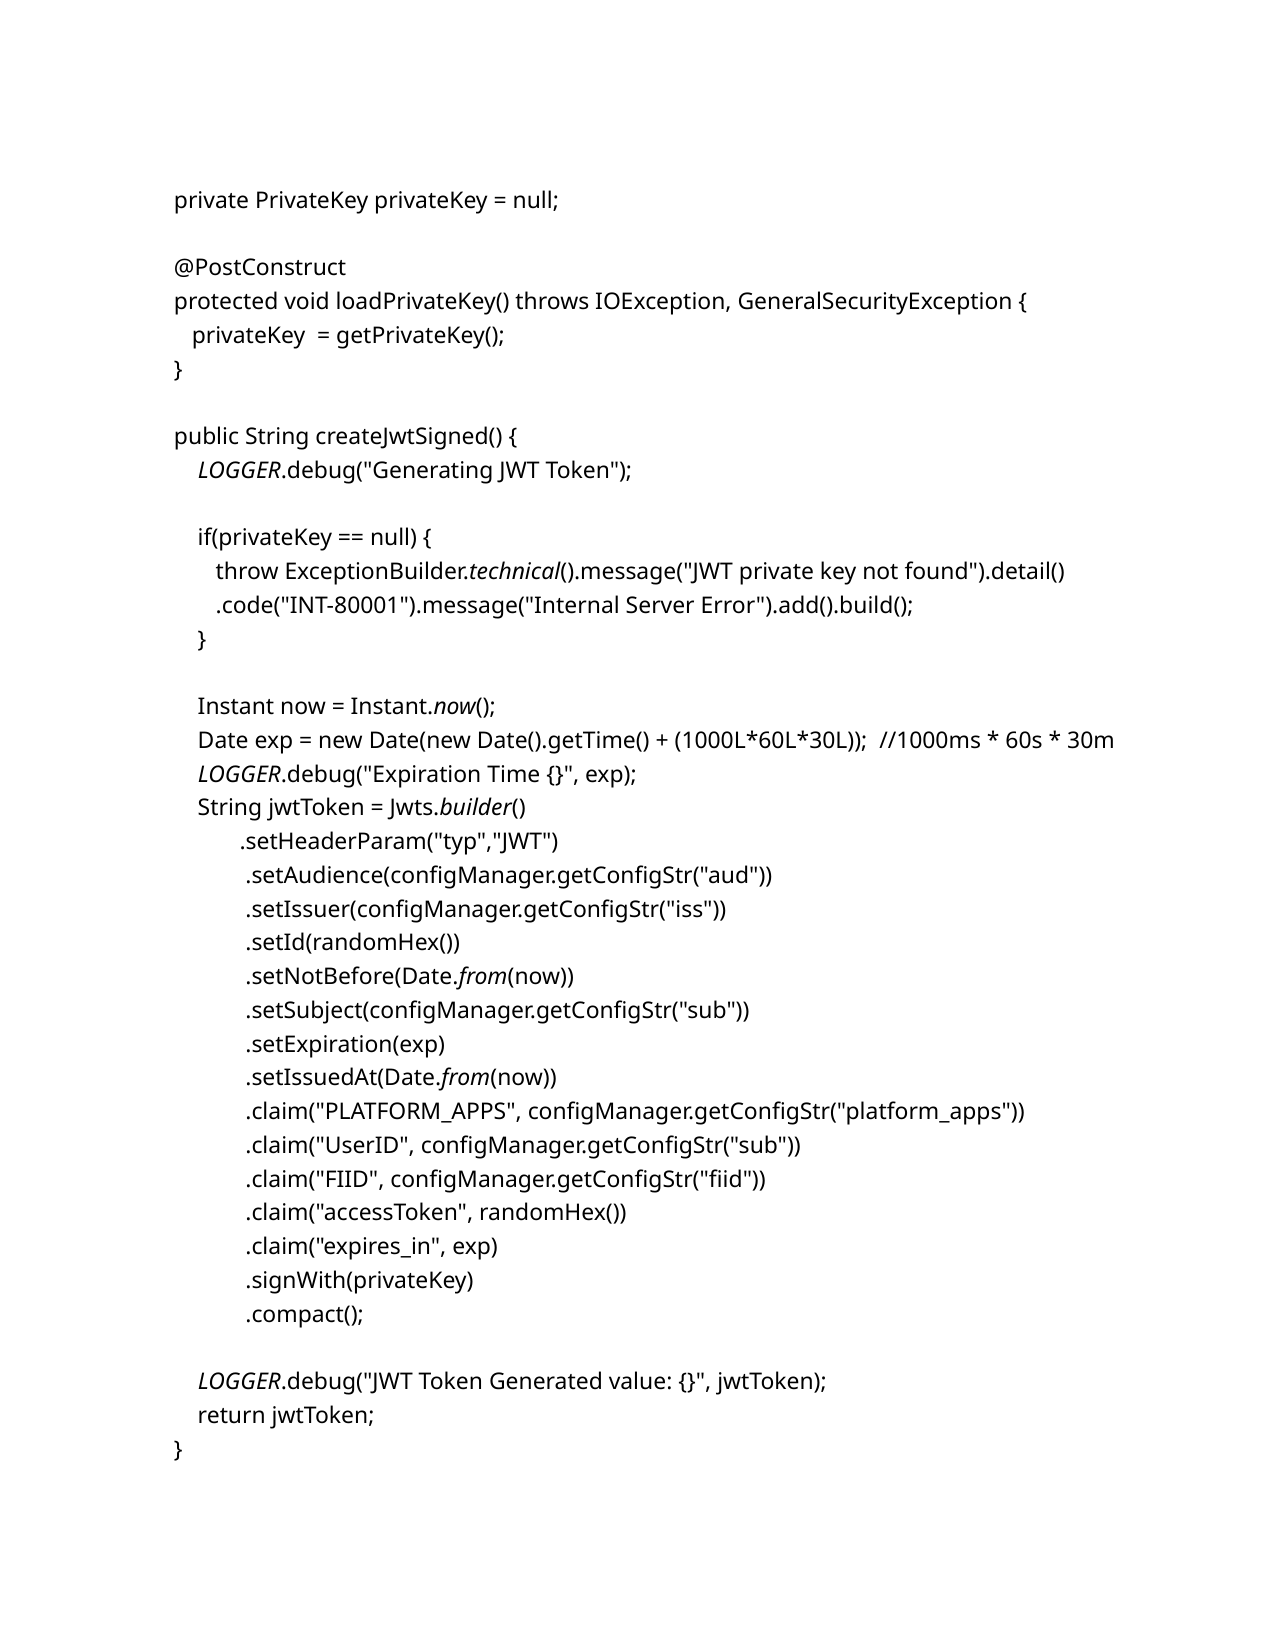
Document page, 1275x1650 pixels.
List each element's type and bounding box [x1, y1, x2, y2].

text [150, 150, 1125, 1497]
